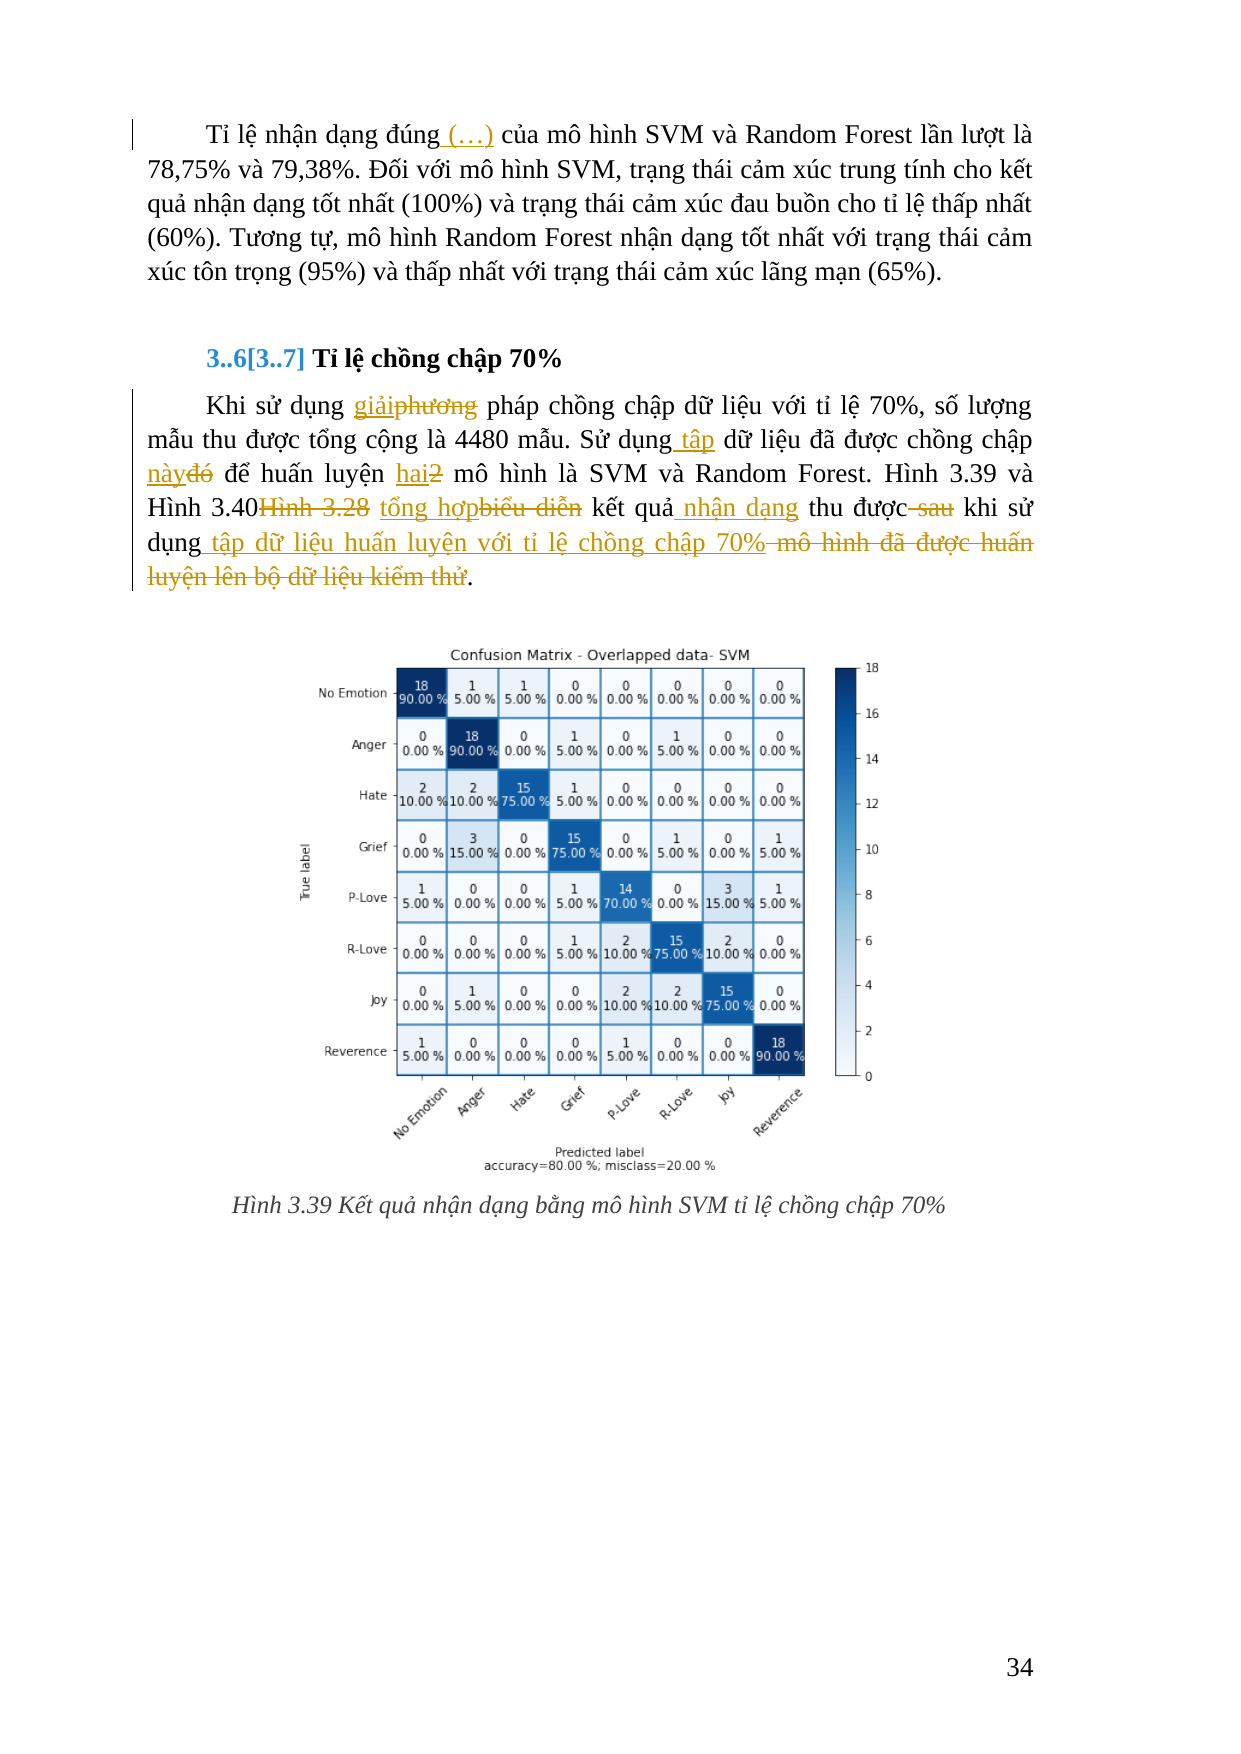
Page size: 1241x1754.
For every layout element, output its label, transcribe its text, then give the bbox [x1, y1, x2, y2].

picture [293, 640, 888, 1181]
text Tỉ lệ nhận dạng đúng của mô hình SVM và Random Forest lần lượt là 78,75% và 79,38%. Đối với mô hình SVM, trạng thái cảm xúc trung tính cho kết quả nhận dạng tốt nhất (100%) và trạng thái cảm xúc đau buồn cho tỉ lệ thấp nhất (60%). Tương tự, mô hình Random Forest nhận dạng tốt nhất với trạng thái cảm xúc tôn trọng (95%) và thấp nhất với trạng thái cảm xúc lãng mạn (65%). [147, 118, 1033, 286]
subtitle Tỉ lệ chồng chập 70% [206, 342, 1033, 373]
text Khi sử dụng pháp chồng chập dữ liệu với tỉ lệ 70%, số lượng mẫu thu được tổng cộng là 4480 mẫu. Sử dụng dữ liệu đã được chồng chập để huấn luyện mô hình là SVM và Random Forest. Hình 3.15 và Hình 3.16 kết quả thu được khi sử dụng. [147, 389, 1033, 591]
